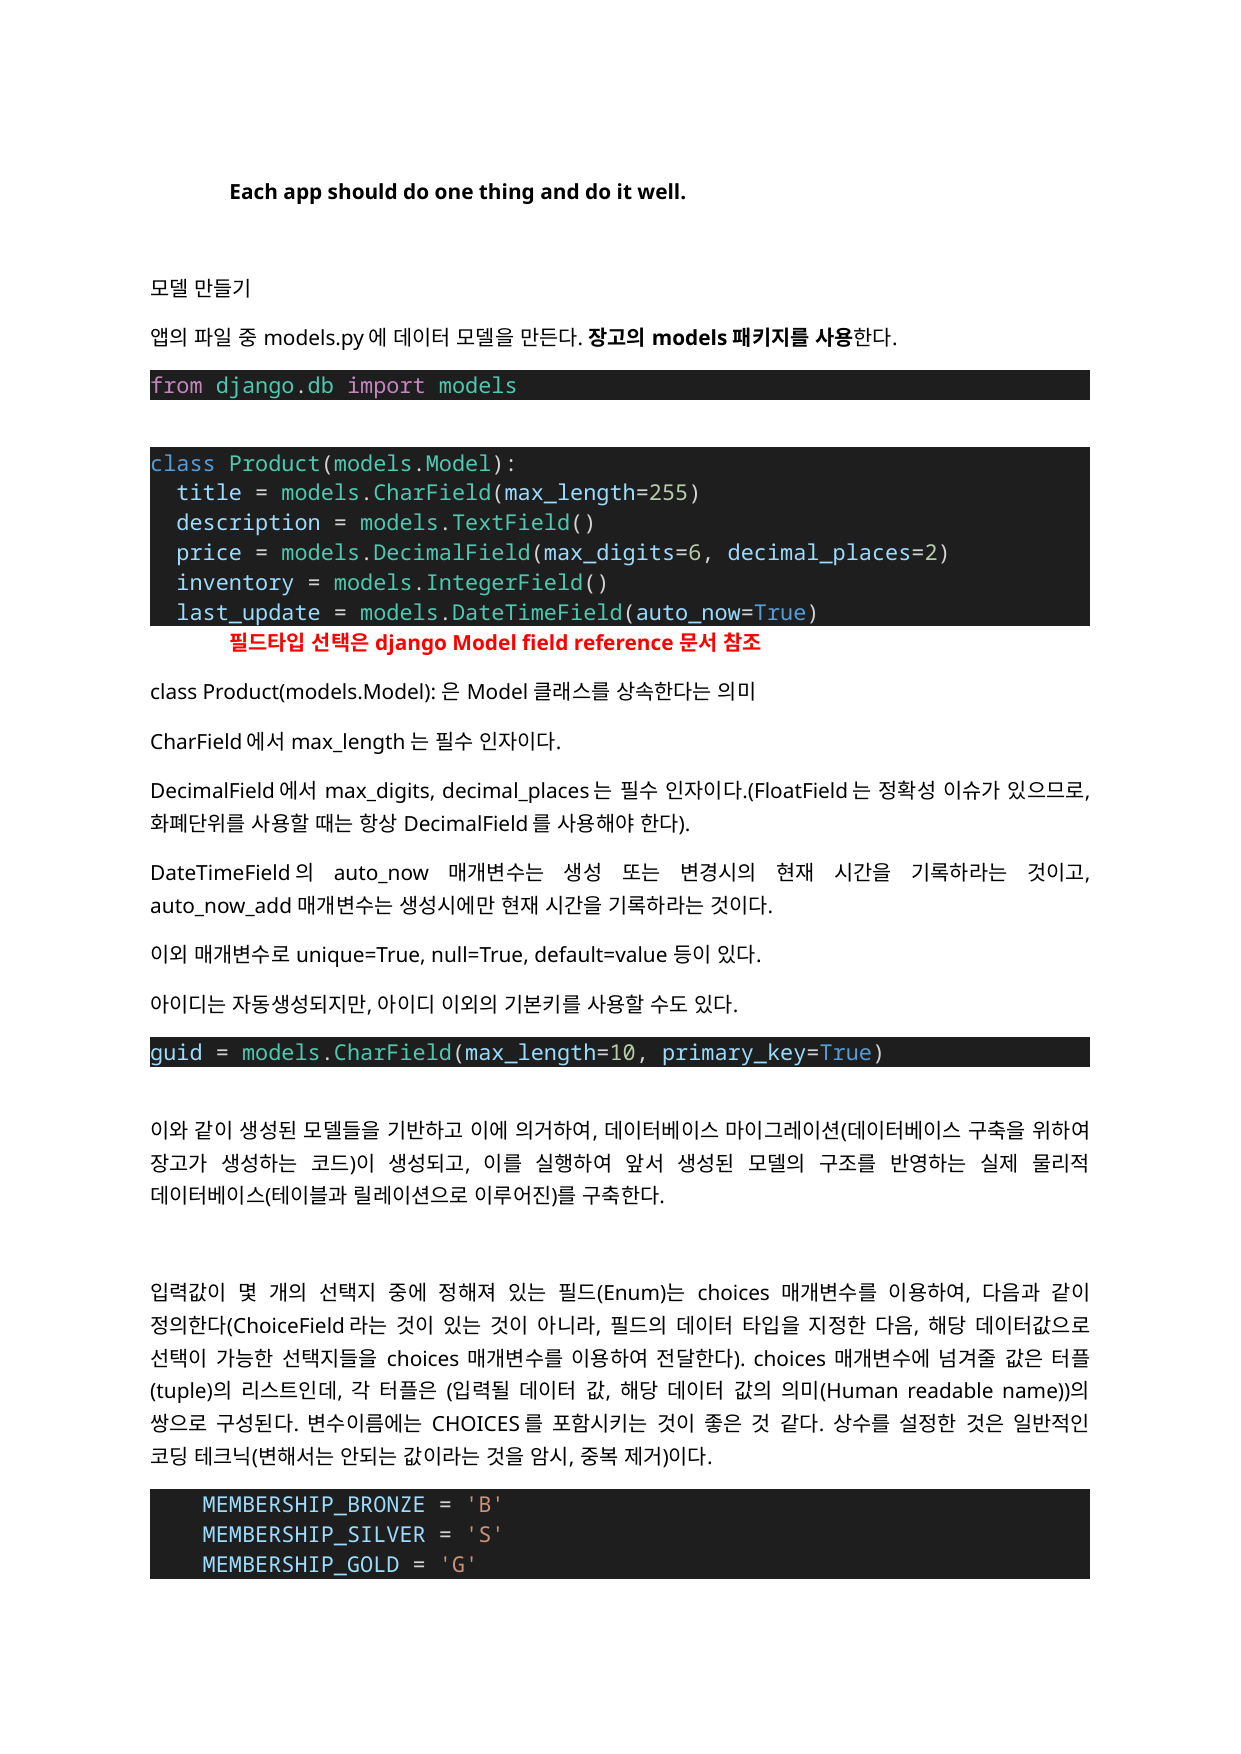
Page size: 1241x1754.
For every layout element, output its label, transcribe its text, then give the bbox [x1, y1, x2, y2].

text guid = models.CharField(max_length=10, primary_key=True) [150, 1037, 1090, 1067]
text class Product(models.Model): [150, 447, 1090, 477]
text MEMBERSHIP_SILVER = 'S' [150, 1519, 1090, 1549]
text 앱의 파일 중 models.py에 데이터 모델을 만든다. 장고의 models 패키지를 사용한다. [150, 321, 1090, 351]
text CharField에서 max_length는 필수 인자이다. [150, 725, 1090, 755]
text class Product(models.Model): 은 Model 클래스를 상속한다는 의미 [150, 676, 1090, 706]
list 필드타입 선택은 django Model field reference 문서 참조 [229, 626, 1090, 657]
text DecimalField에서 max_digits, decimal_places는 필수 인자이다.(FloatField는 정확성 이슈가 있으므로, 화폐단위를 사용할 때는 항상 DecimalField를 사용해야 한다). [150, 774, 1090, 837]
text title = models.CharField(max_length=255) [150, 477, 1090, 507]
text MEMBERSHIP_BRONZE = 'B' [150, 1489, 1090, 1519]
text from django.db import models [150, 370, 1090, 400]
text 모델 만들기 [150, 272, 1090, 302]
text 이외 매개변수로 unique=True, null=True, default=value 등이 있다. [150, 938, 1090, 969]
text price = models.DecimalField(max_digits=6, decimal_places=2) [150, 537, 1090, 567]
text inventory = models.IntegerField() [150, 567, 1090, 596]
list Each app should do one thing and do it well. [229, 177, 1090, 206]
text 이와 같이 생성된 모델들을 기반하고 이에 의거하여, 데이터베이스 마이그레이션(데이터베이스 구축을 위하여 장고가 생성하는 코드)이 생성되고, 이를 실행하여 앞서 생성된 모델의 구조를 반영하는 실제 물리적 데이터베이스(테이블과 릴레이션으로 이루어진)를 구축한다. [150, 1114, 1090, 1210]
text description = models.TextField() [150, 507, 1090, 537]
text 아이디는 자동생성되지만, 아이디 이외의 기본키를 사용할 수도 있다. [150, 988, 1090, 1018]
text DateTimeField의 auto_now 매개변수는 생성 또는 변경시의 현재 시간을 기록하라는 것이고, auto_now_add 매개변수는 생성시에만 현재 시간을 기록하라는 것이다. [150, 856, 1090, 919]
text last_update = models.DateTimeField(auto_now=True) [150, 596, 1090, 626]
text MEMBERSHIP_GOLD = 'G' [150, 1549, 1090, 1579]
